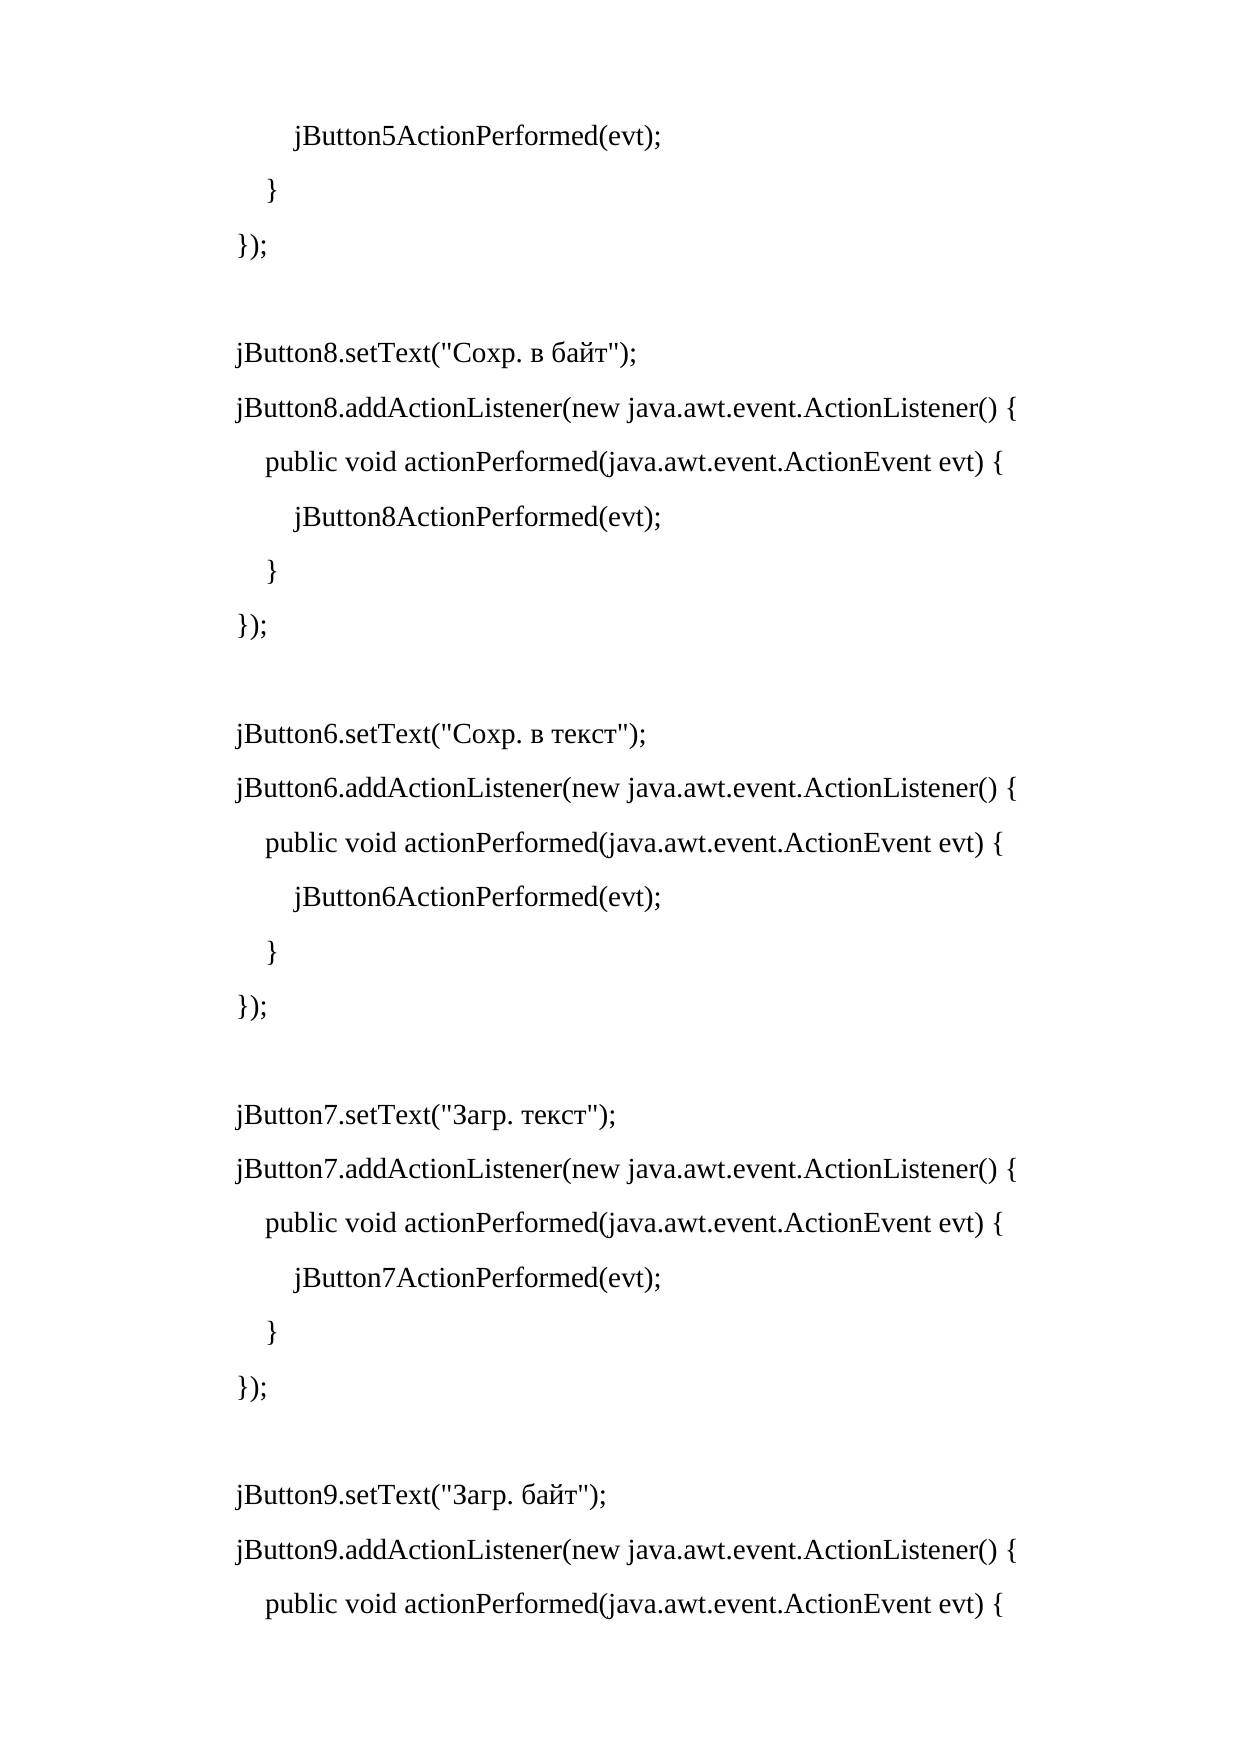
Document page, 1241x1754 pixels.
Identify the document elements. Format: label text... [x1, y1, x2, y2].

text jButton8.setText("Сохр. в байт"); [177, 336, 1158, 369]
text }); [177, 988, 1158, 1022]
text jButton9.setText("Загр. байт"); [177, 1477, 1158, 1511]
text }); [177, 607, 1158, 641]
text } [177, 172, 1158, 206]
text } [177, 553, 1158, 587]
text jButton6.addActionListener(new java.awt.event.ActionListener() { [177, 771, 1158, 804]
text public void actionPerformed(java.awt.event.ActionEvent evt) { [177, 825, 1158, 858]
text }); [177, 1369, 1158, 1402]
text public void actionPerformed(java.awt.event.ActionEvent evt) { [177, 1206, 1158, 1239]
text jButton8ActionPerformed(evt); [177, 499, 1158, 532]
text }); [177, 227, 1158, 260]
text } [177, 934, 1158, 967]
text } [177, 1314, 1158, 1348]
text jButton5ActionPerformed(evt); [177, 118, 1158, 152]
text jButton7ActionPerformed(evt); [177, 1260, 1158, 1293]
text jButton6ActionPerformed(evt); [177, 879, 1158, 913]
text jButton7.addActionListener(new java.awt.event.ActionListener() { [177, 1151, 1158, 1185]
text jButton8.addActionListener(new java.awt.event.ActionListener() { [177, 390, 1158, 423]
text public void actionPerformed(java.awt.event.ActionEvent evt) { [177, 1586, 1158, 1620]
text jButton6.setText("Сохр. в текст"); [177, 716, 1158, 750]
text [177, 444, 1158, 478]
text jButton9.addActionListener(new java.awt.event.ActionListener() { [177, 1532, 1158, 1565]
text jButton7.setText("Загр. текст"); [177, 1097, 1158, 1130]
